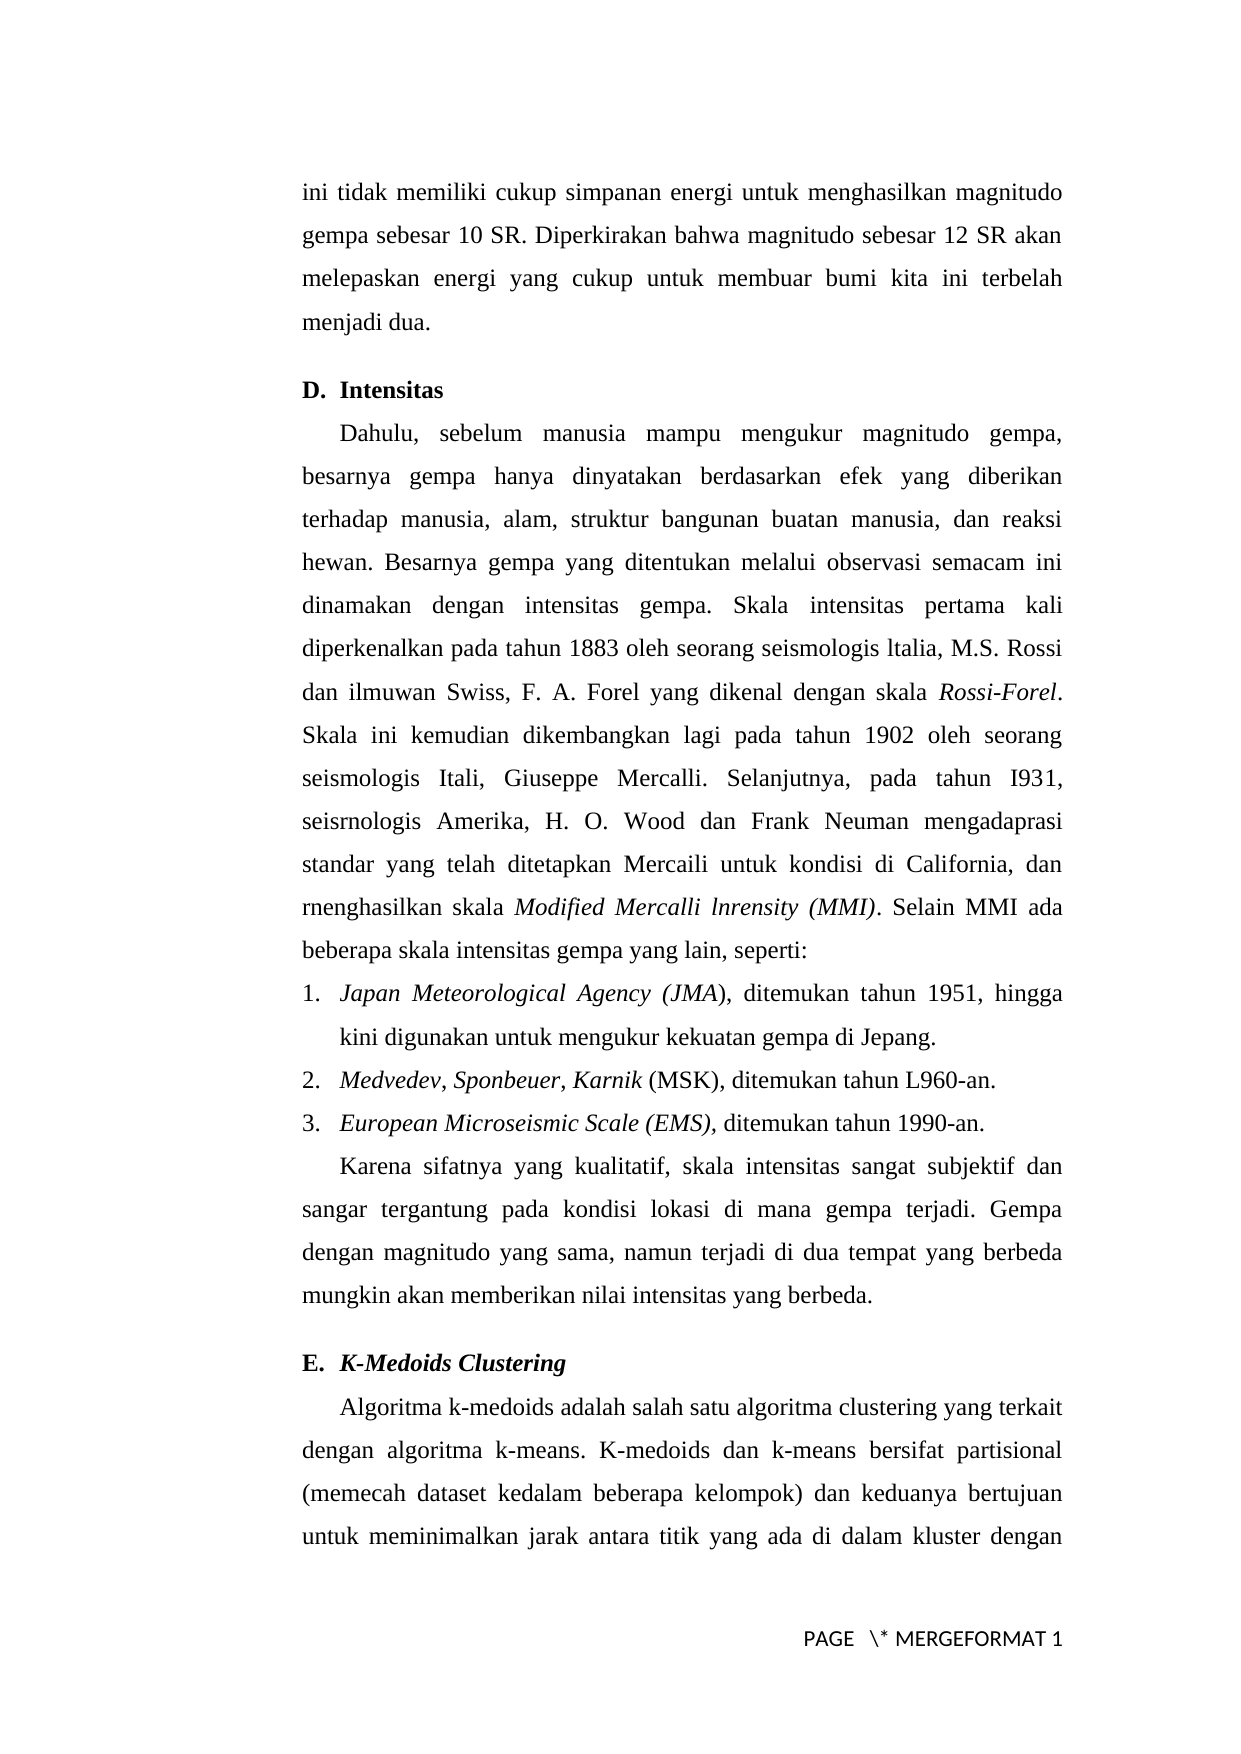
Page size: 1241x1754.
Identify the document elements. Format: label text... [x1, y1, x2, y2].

subtitle K-Medoids Clustering [302, 1348, 1063, 1377]
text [302, 1392, 1063, 1550]
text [302, 177, 1063, 335]
list Medvedev, Sponbeuer, Karnik (MSK), ditemukan tahun L960-an. [302, 1065, 1063, 1093]
list Japan Meteorological Agency (JMA), ditemukan tahun 1951, hingga kini digunakan untuk mengukur kekuatan gempa di Jepang. [302, 978, 1063, 1050]
text Karena sifatnya yang kualitatif, skala intensitas sangat subjektif dan sangar tergantung pada kondisi lokasi di mana gempa terjadi. Gempa dengan magnitudo yang sama, namun terjadi di dua tempat yang berbeda mungkin akan memberikan nilai intensitas yang berbeda. [302, 1151, 1063, 1309]
subtitle Intensitas [302, 375, 1063, 403]
text Dahulu, sebelum manusia mampu mengukur magnitudo gempa, besarnya gempa hanya dinyatakan berdasarkan efek yang diberikan terhadap manusia, alam, struktur bangunan buatan manusia, dan reaksi hewan. Besarnya gempa yang ditentukan melalui observasi semacam ini dinamakan dengan intensitas gempa. Skala intensitas pertama kali diperkenalkan pada tahun 1883 oleh seorang seismologis ltalia, M.S. Rossi dan ilmuwan Swiss, F. A. Forel yang dikenal dengan skala Rossi-Forel. Skala ini kemudian dikembangkan lagi pada tahun 1902 oleh seorang seismologis Itali, Giuseppe Mercalli. Selanjutnya, pada tahun I931, seisrnologis Amerika, H. O. Wood dan Frank Neuman mengadaprasi standar yang telah ditetapkan Mercaili untuk kondisi di California, dan rnenghasilkan skala Modified Mercalli lnrensity (MMI). Selain MMI ada beberapa skala intensitas gempa yang lain, seperti: [302, 418, 1063, 964]
list European Microseismic Scale (EMS), ditemukan tahun 1990-an. [302, 1108, 1063, 1137]
